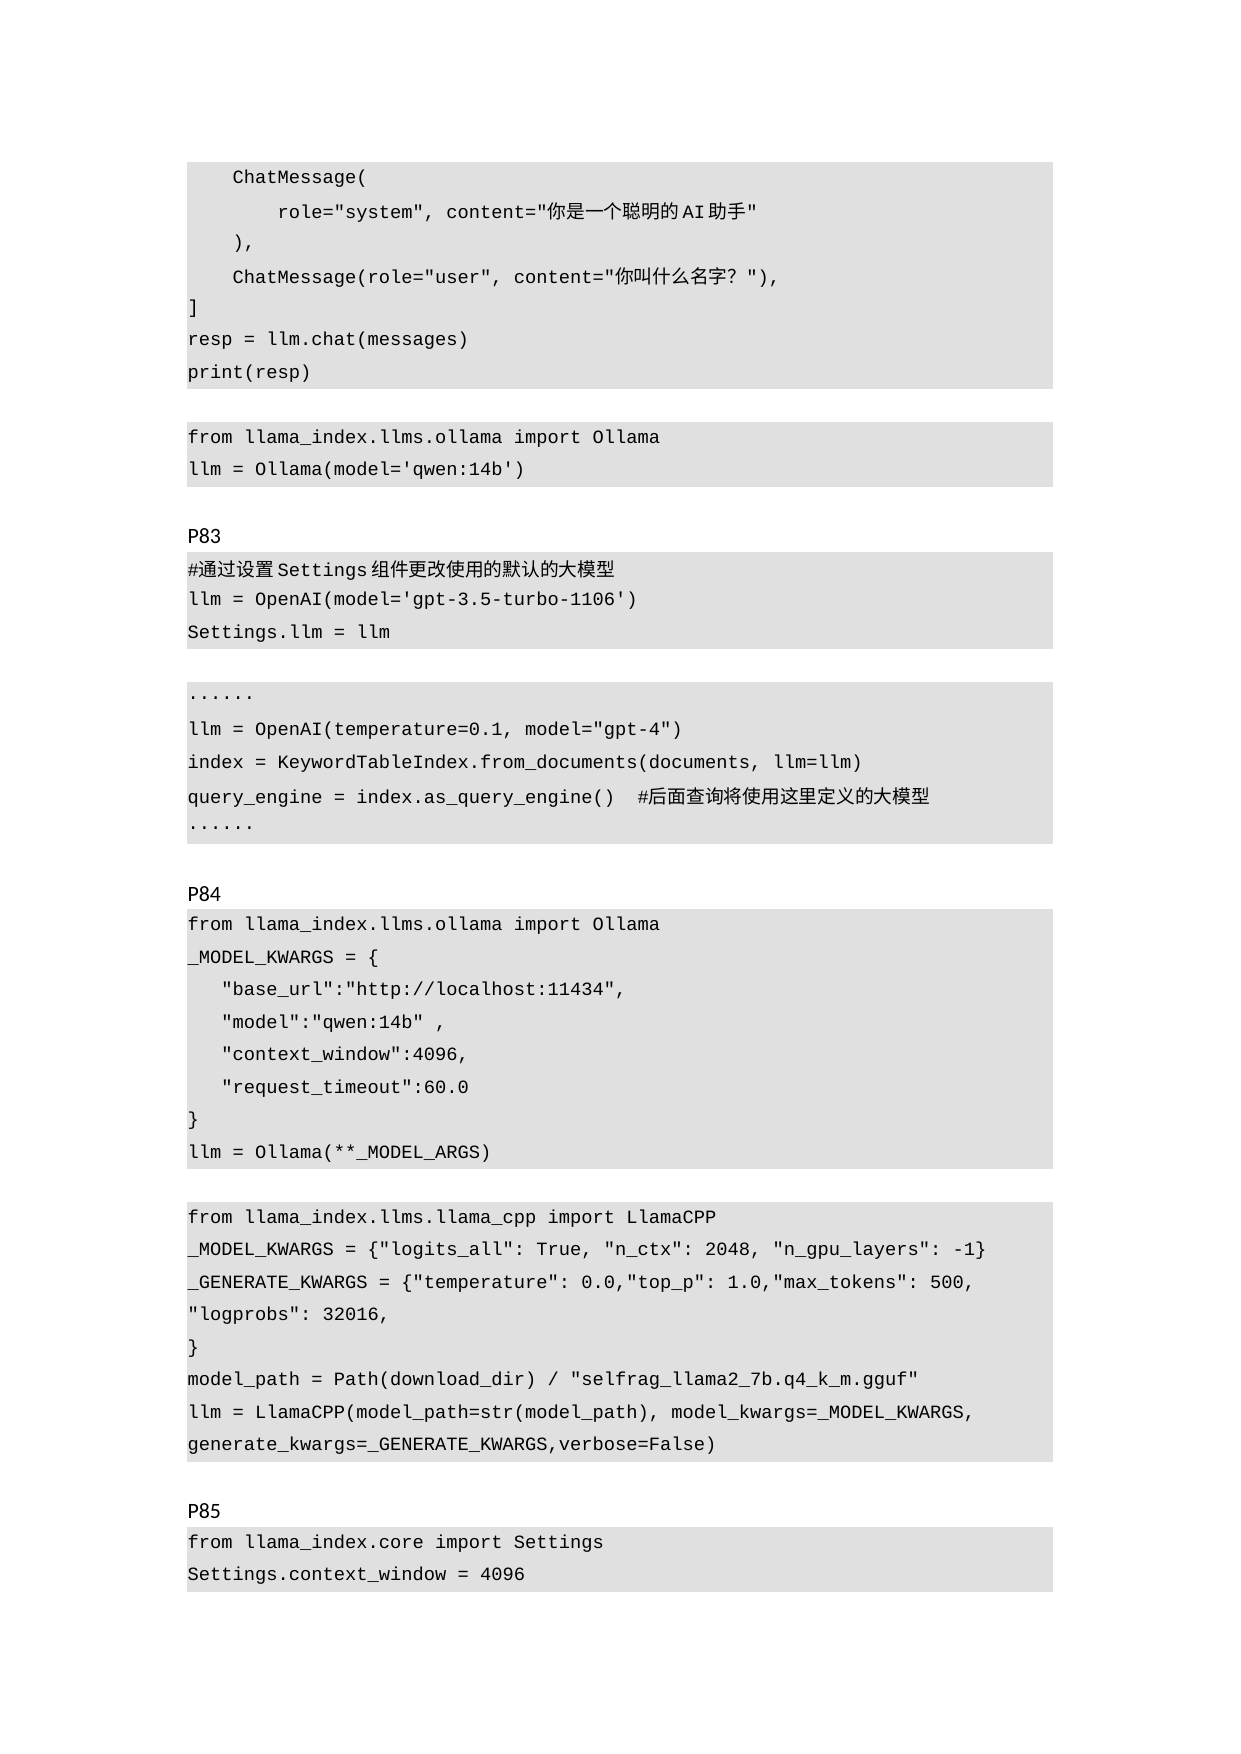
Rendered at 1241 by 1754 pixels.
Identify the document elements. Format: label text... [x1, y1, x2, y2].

text #通过设置Settings组件更改使用的默认的大模型 [187, 552, 1053, 584]
text "base_url":"http://localhost:11434", [187, 974, 1053, 1007]
text } [187, 1104, 1053, 1137]
text generate_kwargs=_GENERATE_KWARGS,verbose=False) [187, 1429, 1053, 1462]
text ...... [187, 812, 1053, 844]
text P83 [187, 519, 1053, 552]
text from llama_index.llms.ollama import Ollama [187, 422, 1053, 454]
text "model":"qwen:14b" , [187, 1007, 1053, 1039]
text llm = LlamaCPP(model_path=str(model_path), model_kwargs=_MODEL_KWARGS, [187, 1397, 1053, 1429]
text llm = OpenAI(model='gpt-3.5-turbo-1106') [187, 584, 1053, 617]
text } [187, 1332, 1053, 1364]
text llm = OpenAI(temperature=0.1, model="gpt-4") [187, 714, 1053, 747]
text resp = llm.chat(messages) [187, 324, 1053, 357]
text llm = Ollama(model='qwen:14b') [187, 454, 1053, 487]
text Settings.llm = llm [187, 617, 1053, 649]
text "request_timeout":60.0 [187, 1072, 1053, 1104]
text print(resp) [187, 357, 1053, 389]
text ...... [187, 682, 1053, 714]
text from llama_index.core import Settings [187, 1527, 1053, 1559]
text P85 [187, 1494, 1053, 1527]
text index = KeywordTableIndex.from_documents(documents, llm=llm) [187, 747, 1053, 779]
text from llama_index.llms.llama_cpp import LlamaCPP [187, 1202, 1053, 1234]
text _GENERATE_KWARGS = {"temperature": 0.0,"top_p": 1.0,"max_tokens": 500, [187, 1267, 1053, 1299]
text model_path = Path(download_dir) / "selfrag_llama2_7b.q4_k_m.gguf" [187, 1364, 1053, 1397]
text _MODEL_KWARGS = {"logits_all": True, "n_ctx": 2048, "n_gpu_layers": -1} [187, 1234, 1053, 1267]
text ), [187, 227, 1053, 259]
text ] [187, 292, 1053, 324]
text "context_window":4096, [187, 1039, 1053, 1072]
text "logprobs": 32016, [187, 1299, 1053, 1332]
text Settings.context_window = 4096 [187, 1559, 1053, 1592]
text P84 [187, 877, 1053, 909]
text llm = Ollama(**_MODEL_ARGS) [187, 1137, 1053, 1169]
text _MODEL_KWARGS = { [187, 942, 1053, 974]
text from llama_index.llms.ollama import Ollama [187, 909, 1053, 942]
text query_engine = index.as_query_engine() #后面查询将使用这里定义的大模型 [187, 779, 1053, 812]
text ChatMessage( [187, 162, 1053, 194]
text ChatMessage(role="user", content="你叫什么名字？"), [187, 259, 1053, 292]
text role="system", content="你是一个聪明的AI助手" [187, 194, 1053, 227]
